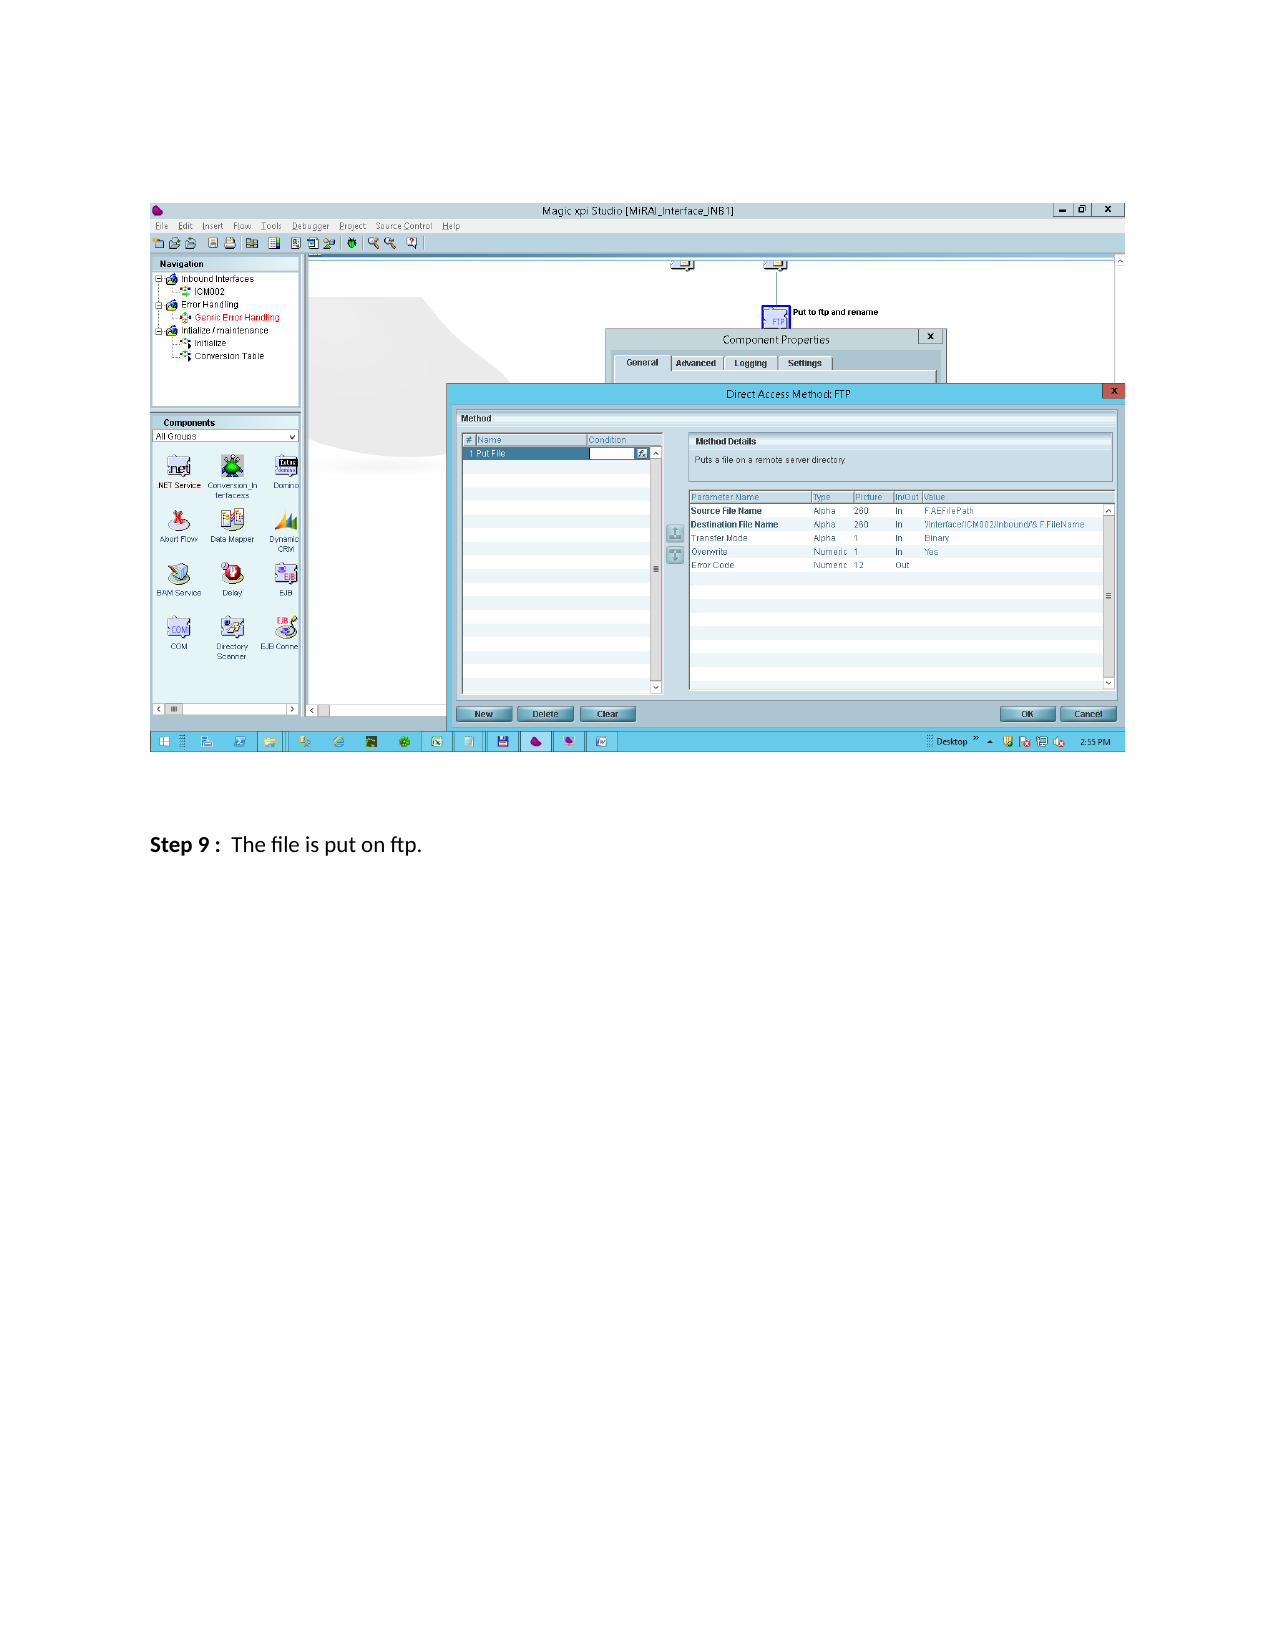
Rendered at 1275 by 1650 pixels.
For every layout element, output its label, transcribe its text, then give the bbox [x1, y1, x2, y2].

text Step 9 : The file is put on ftp. [150, 830, 1125, 858]
picture [150, 203, 1125, 752]
